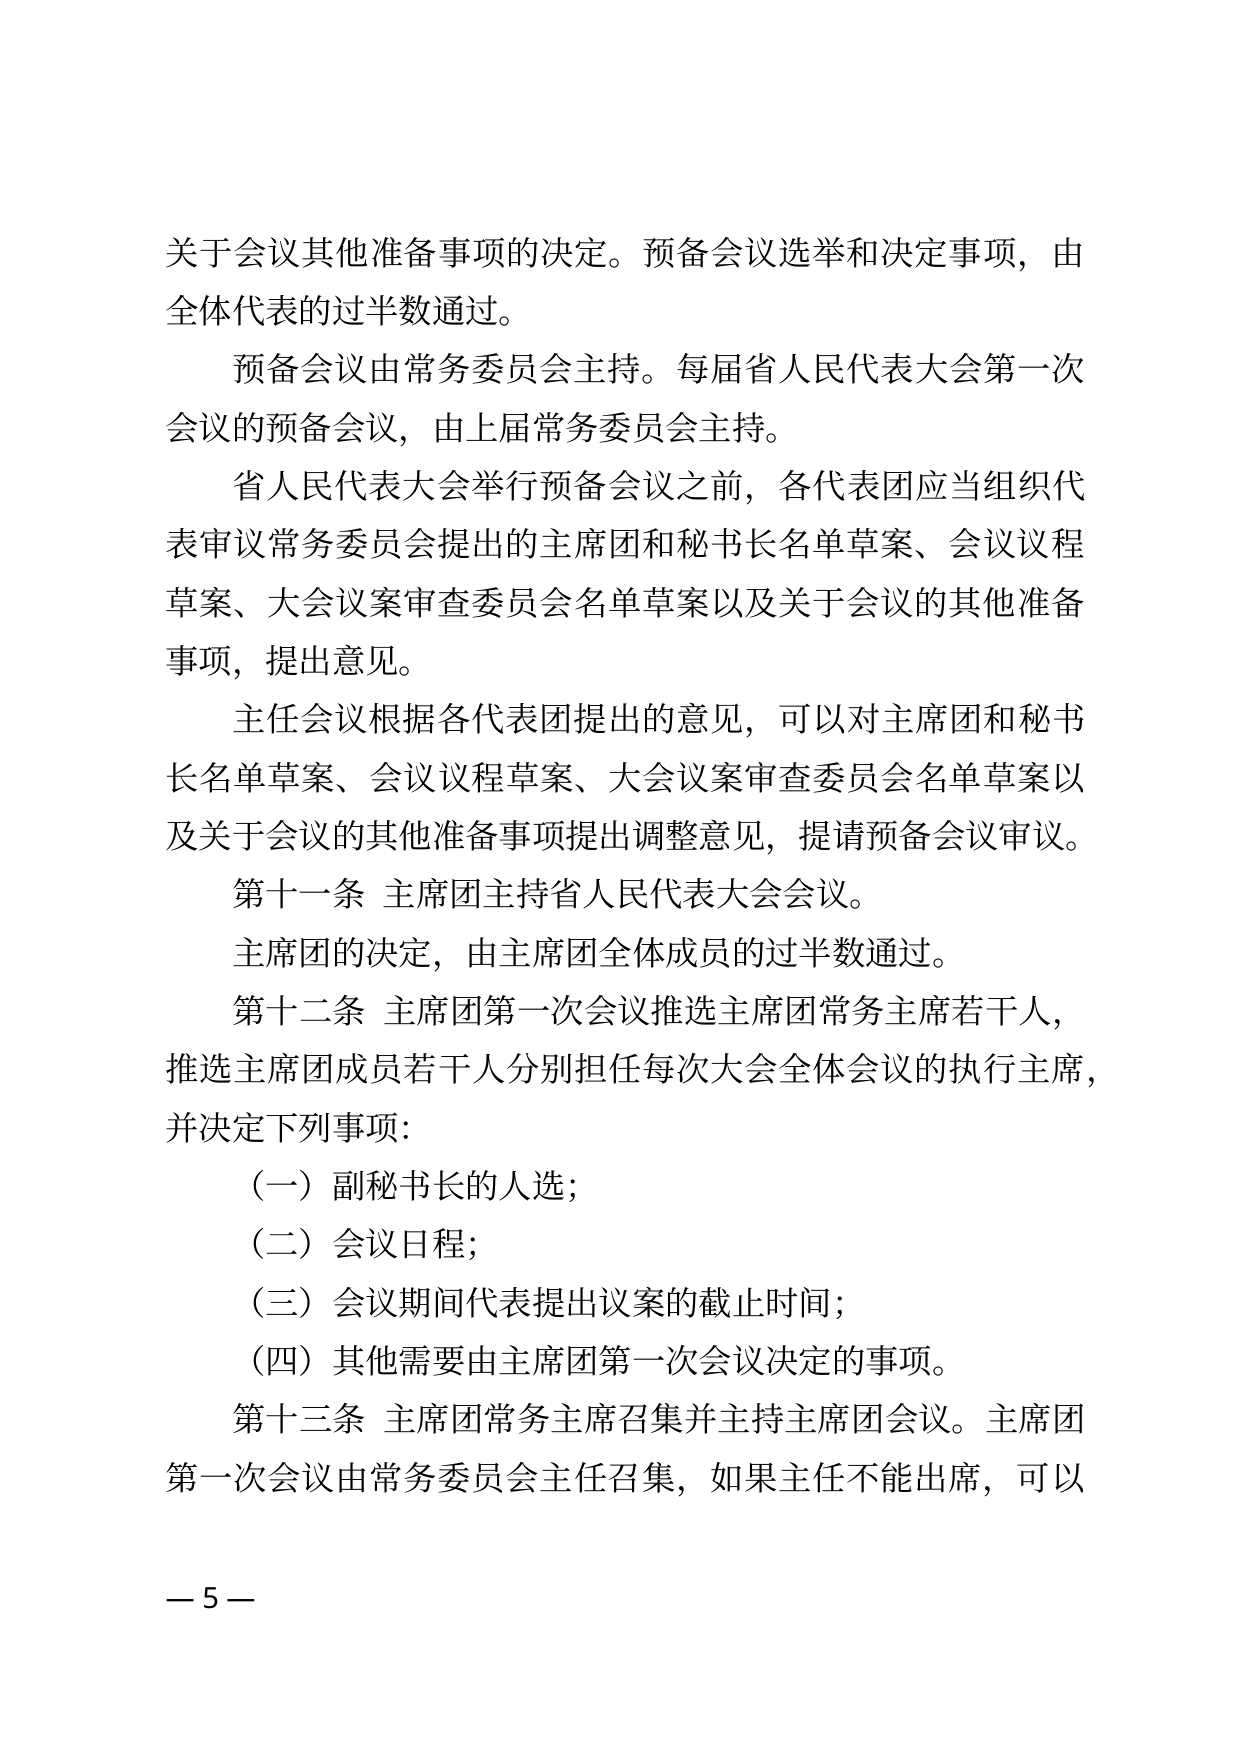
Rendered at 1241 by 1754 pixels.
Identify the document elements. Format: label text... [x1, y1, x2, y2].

text 省人民代表大会举行预备会议之前，各代表团应当组织代表审议常务委员会提出的主席团和秘书长名单草案、会议议程草案、大会议案审查委员会名单草案以及关于会议的其他准备事项，提出意见。 [165, 452, 1087, 685]
text 第十一条 主席团主持省人民代表大会会议。 [165, 860, 1087, 918]
text 主席团的决定，由主席团全体成员的过半数通过。 [165, 918, 1087, 977]
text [165, 1385, 1087, 1502]
text 主任会议根据各代表团提出的意见，可以对主席团和秘书长名单草案、会议议程草案、大会议案审查委员会名单草案以及关于会议的其他准备事项提出调整意见，提请预备会议审议。 [165, 685, 1087, 860]
text 第十二条 主席团第一次会议推选主席团常务主席若干人，推选主席团成员若干人分别担任每次大会全体会议的执行主席，并决定下列事项： [165, 977, 1087, 1152]
text （二）会议日程； [165, 1210, 1087, 1268]
text （一）副秘书长的人选； [165, 1152, 1087, 1210]
text （四）其他需要由主席团第一次会议决定的事项。 [165, 1327, 1087, 1385]
text （三）会议期间代表提出议案的截止时间； [165, 1268, 1087, 1327]
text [165, 218, 1087, 335]
text 预备会议由常务委员会主持。每届省人民代表大会第一次会议的预备会议，由上届常务委员会主持。 [165, 335, 1087, 452]
